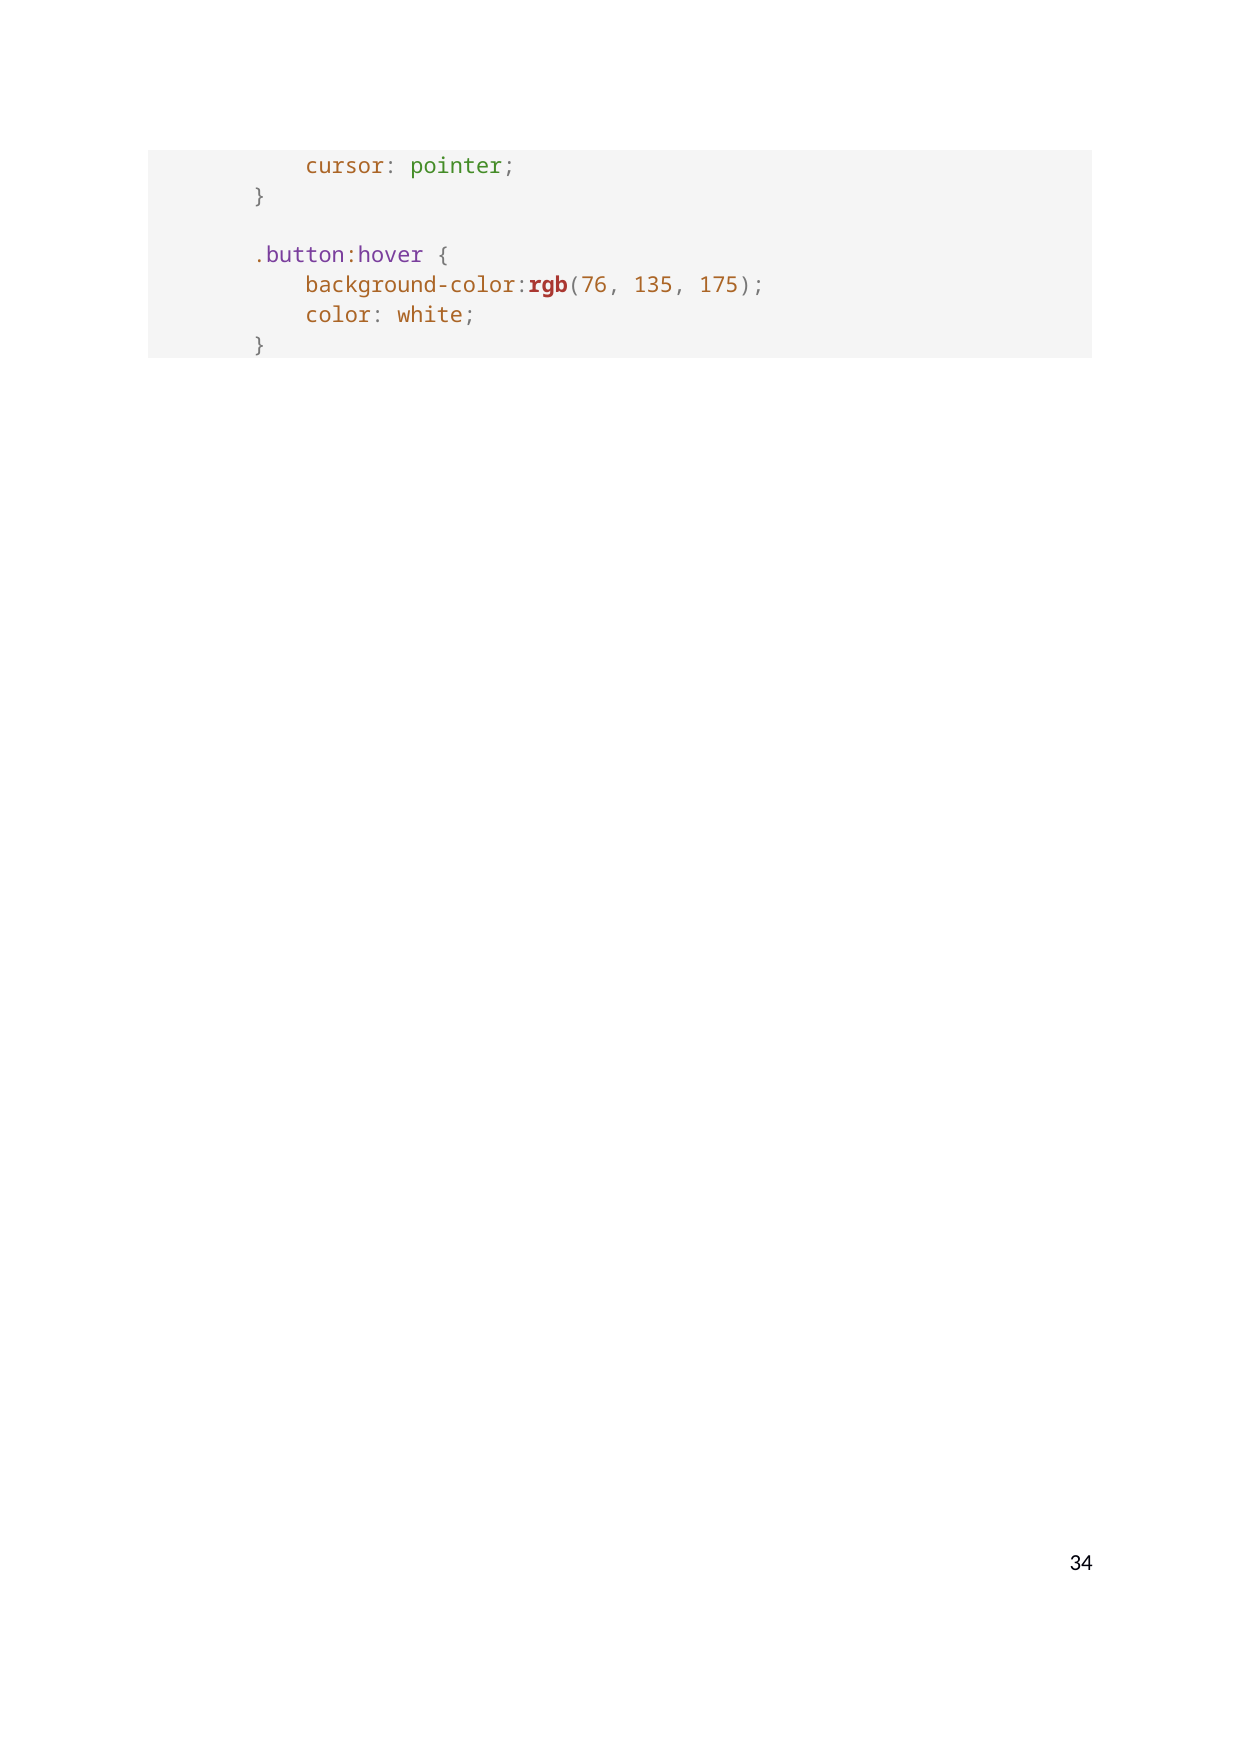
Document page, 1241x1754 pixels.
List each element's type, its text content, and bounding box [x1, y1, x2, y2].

text color: white; [148, 299, 1092, 329]
text } [148, 180, 1092, 209]
text .button:hover { [148, 239, 1092, 269]
text background-color:rgb(76, 135, 175); [148, 269, 1092, 299]
text } [148, 329, 1092, 358]
text cursor: pointer; [148, 150, 1092, 180]
